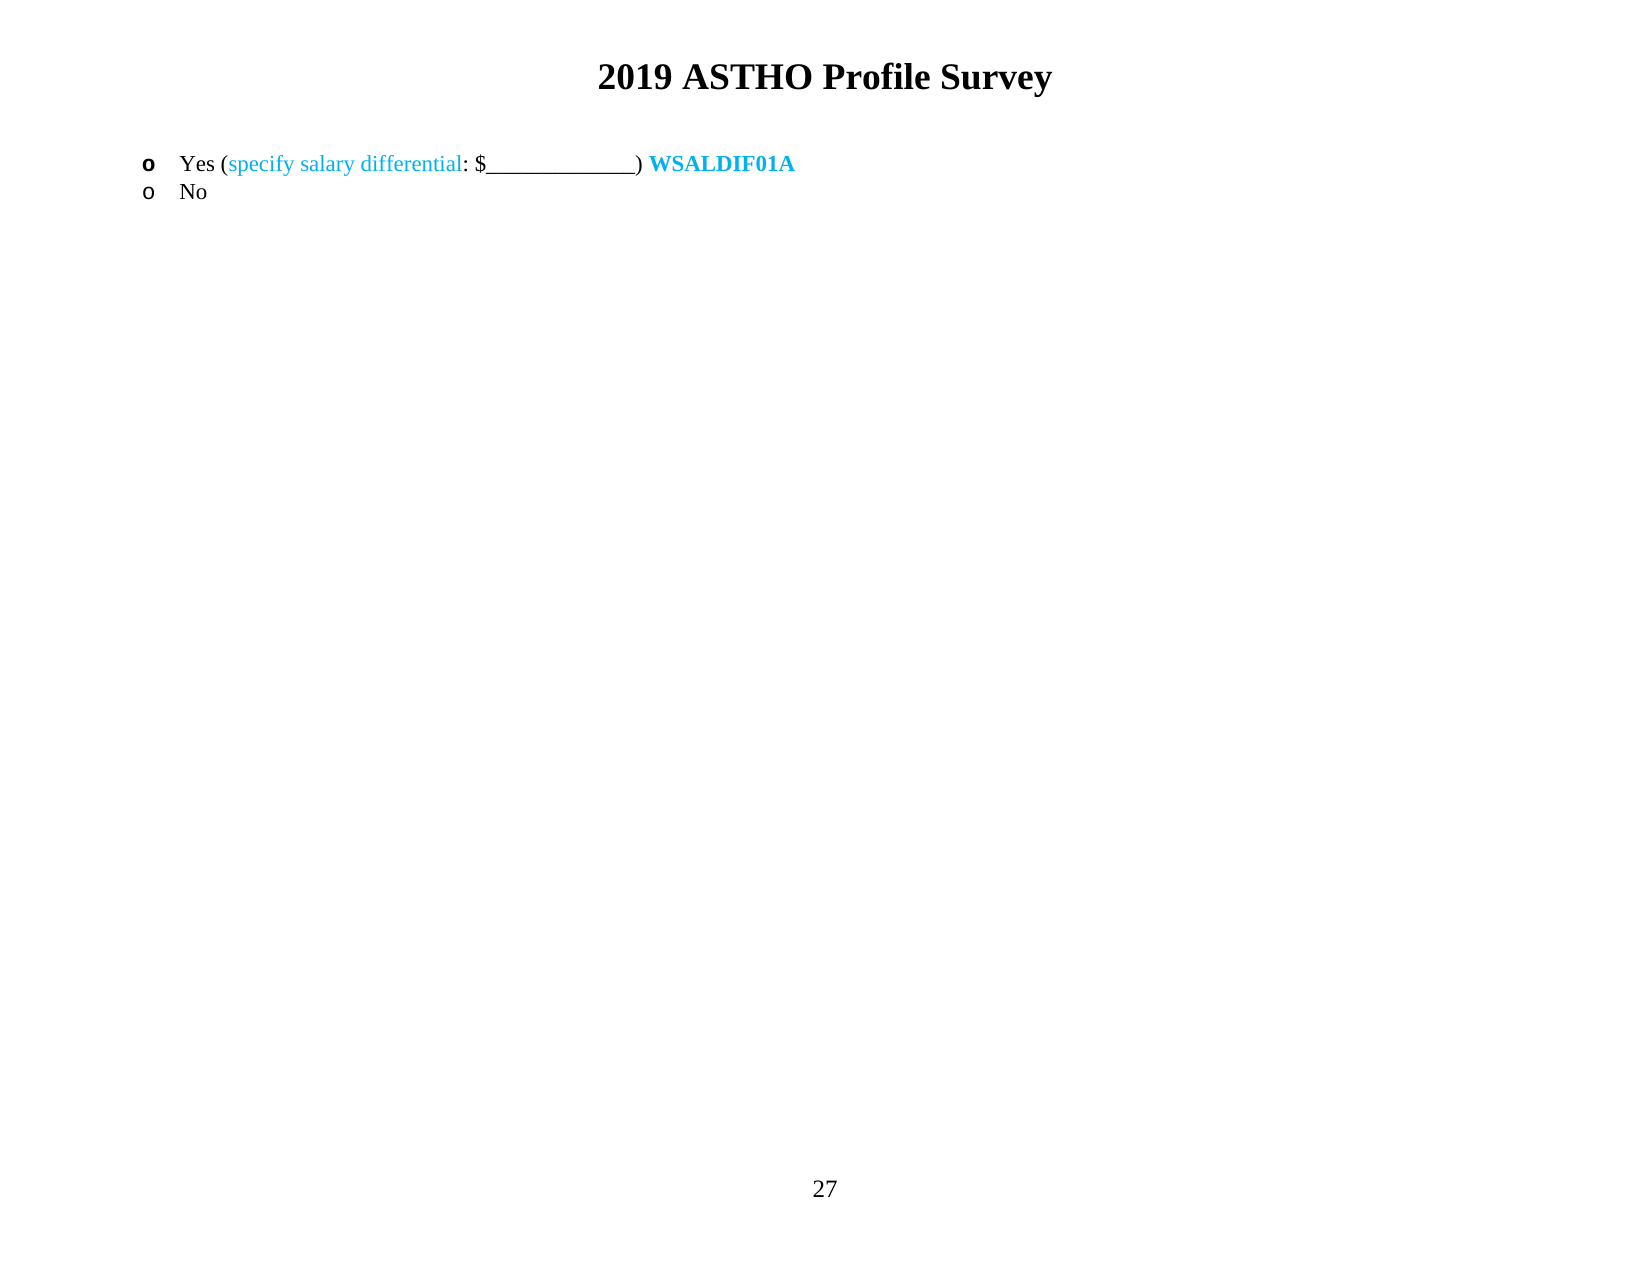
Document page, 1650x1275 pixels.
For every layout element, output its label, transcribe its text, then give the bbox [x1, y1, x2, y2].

list Yes (specify salary differential: $_____________) WSALDIF01A [142, 150, 1546, 178]
list No [142, 178, 1546, 206]
